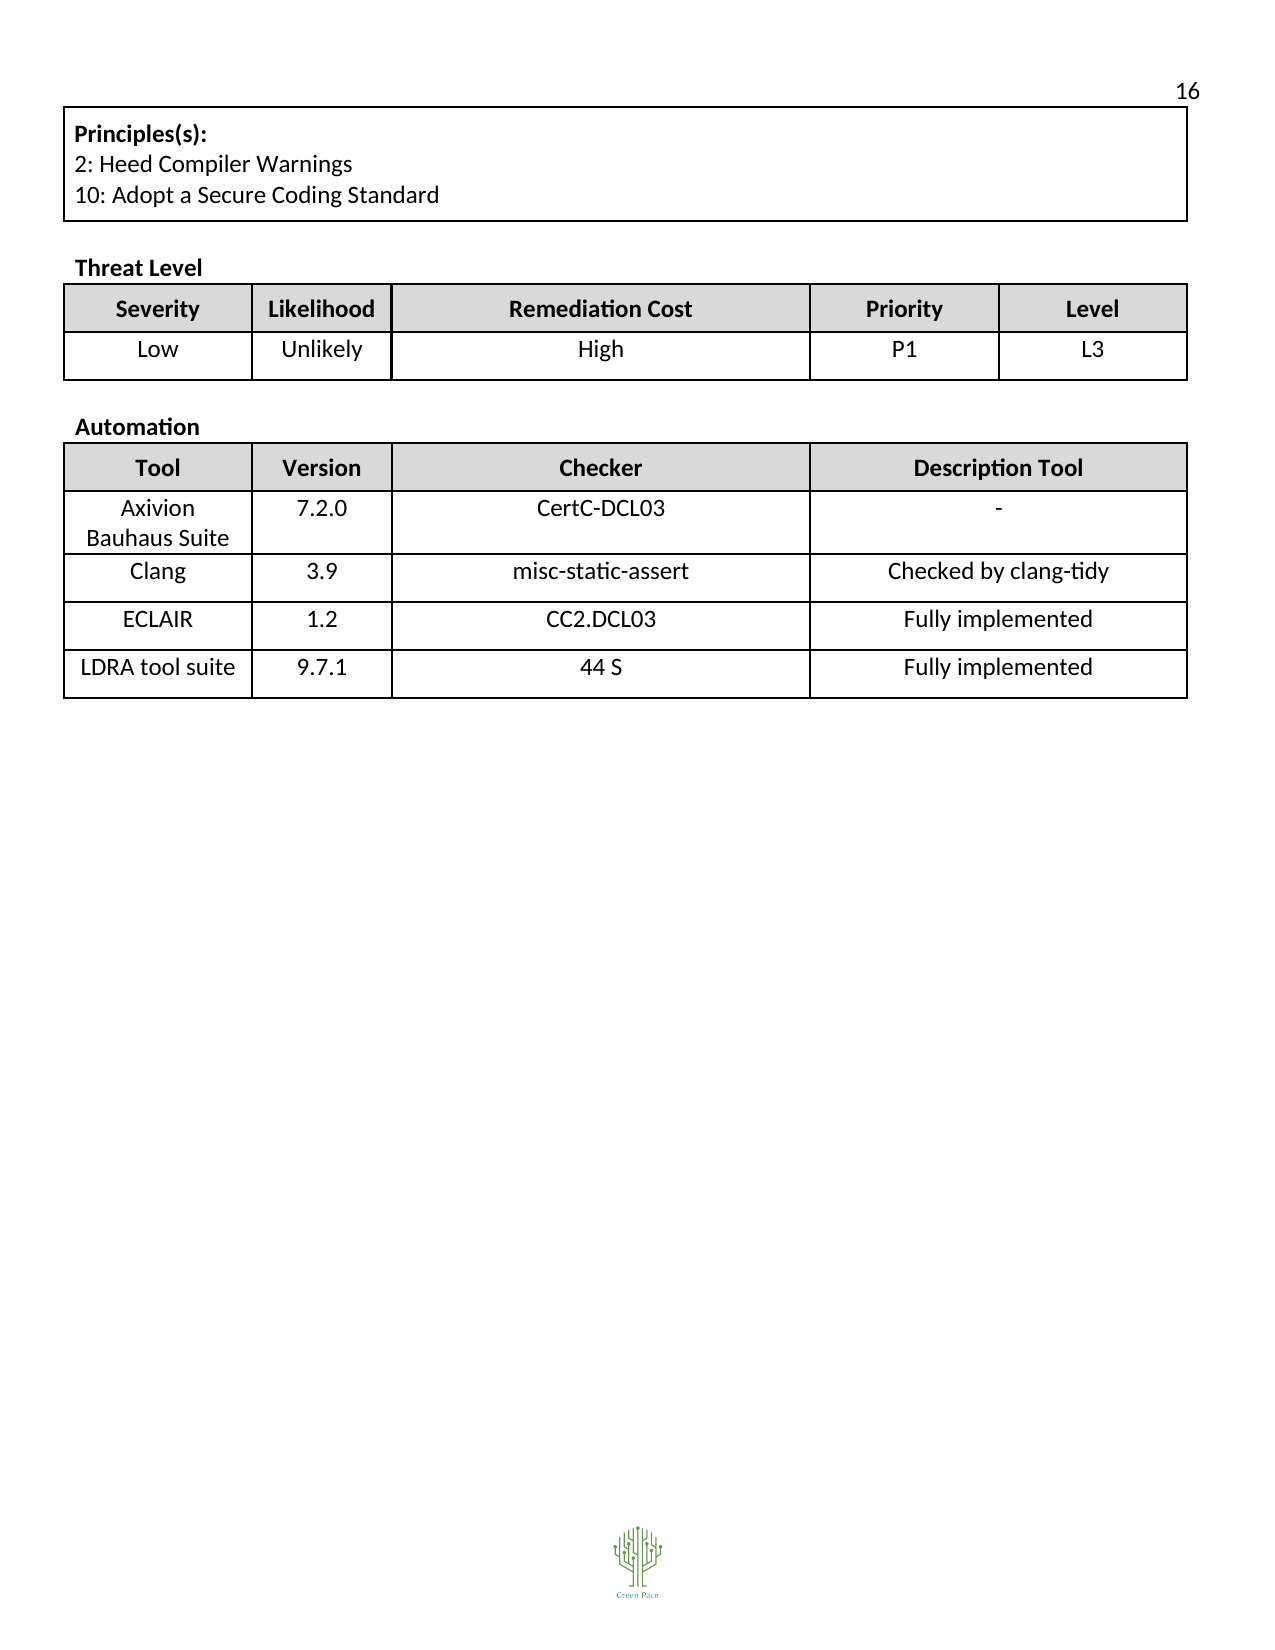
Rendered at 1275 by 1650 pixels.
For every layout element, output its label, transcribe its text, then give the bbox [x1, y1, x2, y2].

table_header Tool [65, 444, 251, 490]
table_header Remediation Cost [393, 285, 809, 331]
table_header Checker [393, 444, 809, 490]
table_cell - [811, 492, 1186, 553]
table_cell Fully implemented [811, 651, 1186, 697]
table_cell 7.2.0 [253, 492, 391, 553]
table_header Likelihood [253, 285, 390, 331]
picture [605, 1521, 670, 1606]
table_header Severity [65, 285, 251, 331]
table_cell 3.9 [253, 555, 391, 601]
table_cell 9.7.1 [253, 651, 391, 697]
text Threat Level [75, 253, 1200, 283]
text Automation [75, 412, 1200, 442]
table_cell Axivion Bauhaus Suite [65, 492, 251, 553]
table_cell Low [65, 333, 251, 379]
table_cell High [393, 333, 809, 379]
table_header Version [253, 444, 391, 490]
table_cell ECLAIR [65, 603, 251, 649]
table_cell CertC-DCL03 [393, 492, 809, 553]
table_cell Unlikely [253, 333, 390, 379]
table_cell Clang [65, 555, 251, 601]
table_header Priority [811, 285, 998, 331]
table_header Description Tool [811, 444, 1186, 490]
table_cell LDRA tool suite [65, 651, 251, 697]
table_cell Checked by clang-tidy [811, 555, 1186, 601]
table_cell CC2.DCL03 [393, 603, 809, 649]
table_cell 44 S [393, 651, 809, 697]
table_header Level [1000, 285, 1186, 331]
table_cell Fully implemented [811, 603, 1186, 649]
table_header Principles(s): 2: Heed Compiler Warnings 10: Adopt a Secure Coding Standard [65, 108, 1186, 220]
table_cell misc-static-assert [393, 555, 809, 601]
table_cell P1 [811, 333, 998, 379]
table_cell 1.2 [253, 603, 391, 649]
table_cell L3 [1000, 333, 1186, 379]
